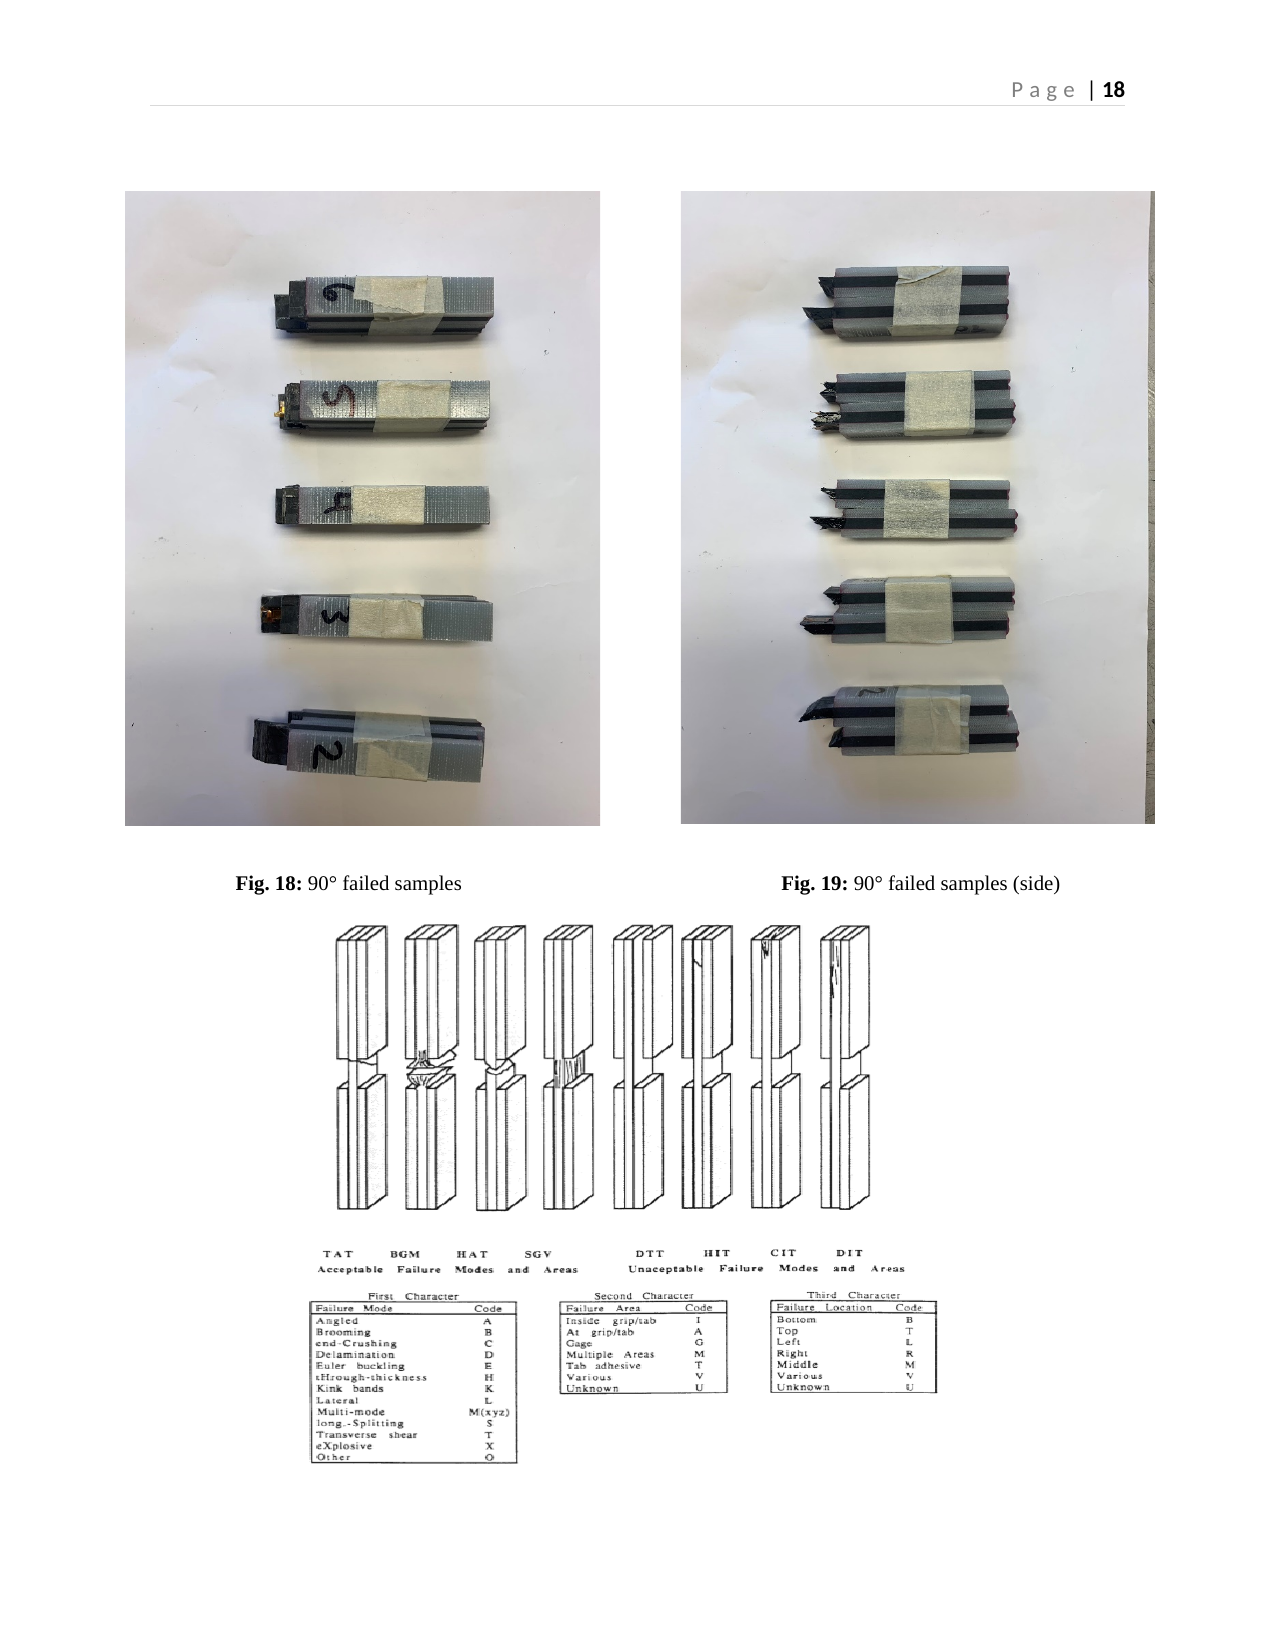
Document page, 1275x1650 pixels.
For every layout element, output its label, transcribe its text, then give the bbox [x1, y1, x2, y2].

picture [680, 191, 1155, 824]
picture [125, 191, 601, 826]
picture [275, 911, 1000, 1466]
